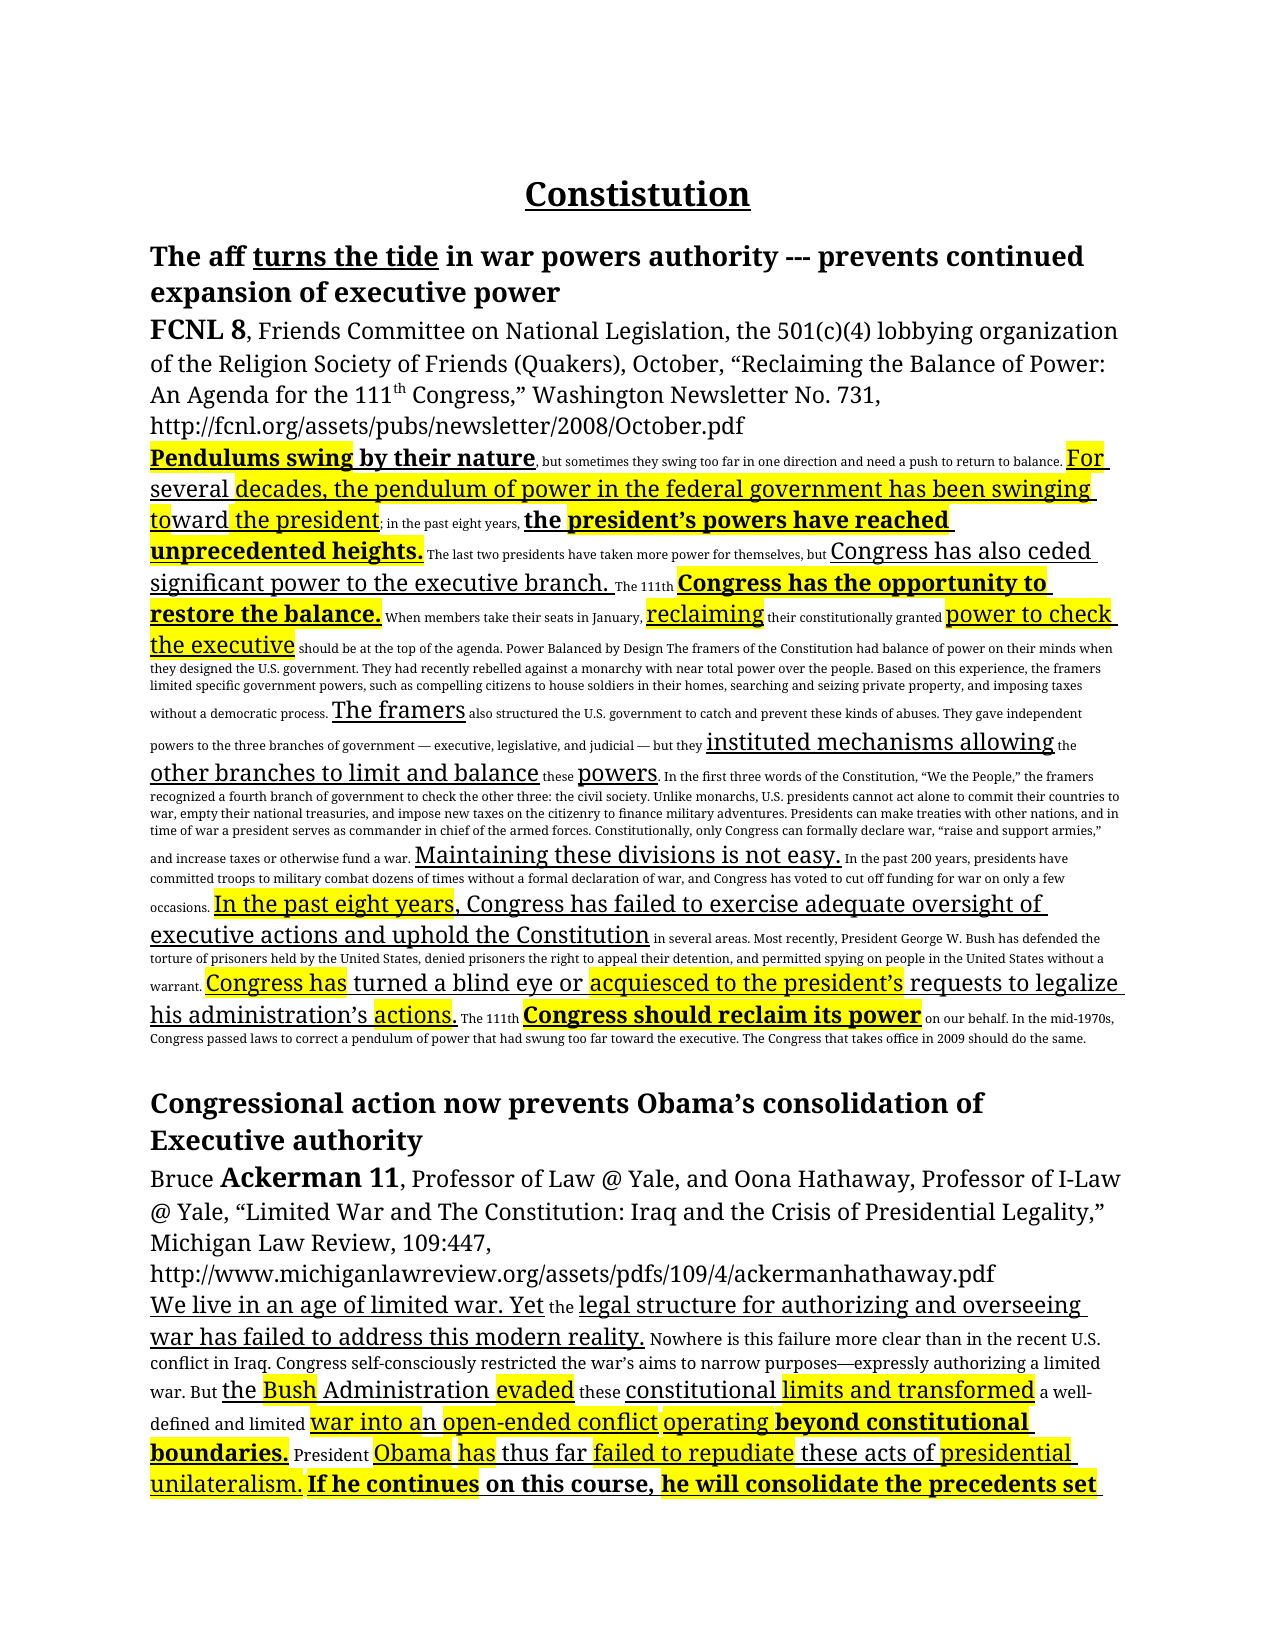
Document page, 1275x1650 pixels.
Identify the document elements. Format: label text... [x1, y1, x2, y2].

subtitle Congressional action now prevents Obama’s consolidation of Executive authority [150, 1085, 1125, 1158]
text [150, 1289, 1125, 1499]
text Bruce Ackerman 11, Professor of Law @ Yale, and Oona Hathaway, Professor of I-Law @ Yale, “Limited War and The Constitution: Iraq and the Crisis of Presidential Legality,” Michigan Law Review, 109:447, http://www.michiganlawreview.org/assets/pdfs/109/4/ackermanhathaway.pdf [150, 1158, 1125, 1289]
text FCNL 8, Friends Committee on National Legislation, the 501(c)(4) lobbying organization of the Religion Society of Friends (Quakers), October, “Reclaiming the Balance of Power: An Agenda for the 111th Congress,” Washington Newsletter No. 731, http://fcnl.org/assets/pubs/newsletter/2008/October.pdf [150, 311, 1125, 441]
subtitle Constistution [150, 171, 1125, 216]
subtitle The aff turns the tide in war powers authority --- prevents continued expansion of executive power [150, 237, 1125, 311]
text Pendulums swing by their nature, but sometimes they swing too far in one direction and need a push to return to balance. For several decades, the pendulum of power in the federal government has been swinging toward the president; in the past eight years, the president’s powers have reached unprecedented heights. The last two presidents have taken more power for themselves, but Congress has also ceded significant power to the executive branch. The 111th Congress has the opportunity to restore the balance. When members take their seats in January, reclaiming their constitutionally granted power to check the executive should be at the top of the agenda. Power Balanced by Design The framers of the Constitution had balance of power on their minds when they designed the U.S. government. They had recently rebelled against a monarchy with near total power over the people. Based on this experience, the framers limited specific government powers, such as compelling citizens to house soldiers in their homes, searching and seizing private property, and imposing taxes without a democratic process. The framers also structured the U.S. government to catch and prevent these kinds of abuses. They gave independent powers to the three branches of government — executive, legislative, and judicial — but they instituted mechanisms allowing the other branches to limit and balance these powers. In the first three words of the Constitution, “We the People,” the framers recognized a fourth branch of government to check the other three: the civil society. Unlike monarchs, U.S. presidents cannot act alone to commit their countries to war, empty their national treasuries, and impose new taxes on the citizenry to finance military adventures. Presidents can make treaties with other nations, and in time of war a president serves as commander in chief of the armed forces. Constitutionally, only Congress can formally declare war, “raise and support armies,” and increase taxes or otherwise fund a war. Maintaining these divisions is not easy. In the past 200 years, presidents have committed troops to military combat dozens of times without a formal declaration of war, and Congress has voted to cut off funding for war on only a few occasions. In the past eight years, Congress has failed to exercise adequate oversight of executive actions and uphold the Constitution in several areas. Most recently, President George W. Bush has defended the torture of prisoners held by the United States, denied prisoners the right to appeal their detention, and permitted spying on people in the United States without a warrant. Congress has turned a blind eye or acquiesced to the president’s requests to legalize his administration’s actions. The 111th Congress should reclaim its power on our behalf. In the mid-1970s, Congress passed laws to correct a pendulum of power that had swung too far toward the executive. The Congress that takes office in 2009 should do the same. [150, 441, 1125, 1047]
